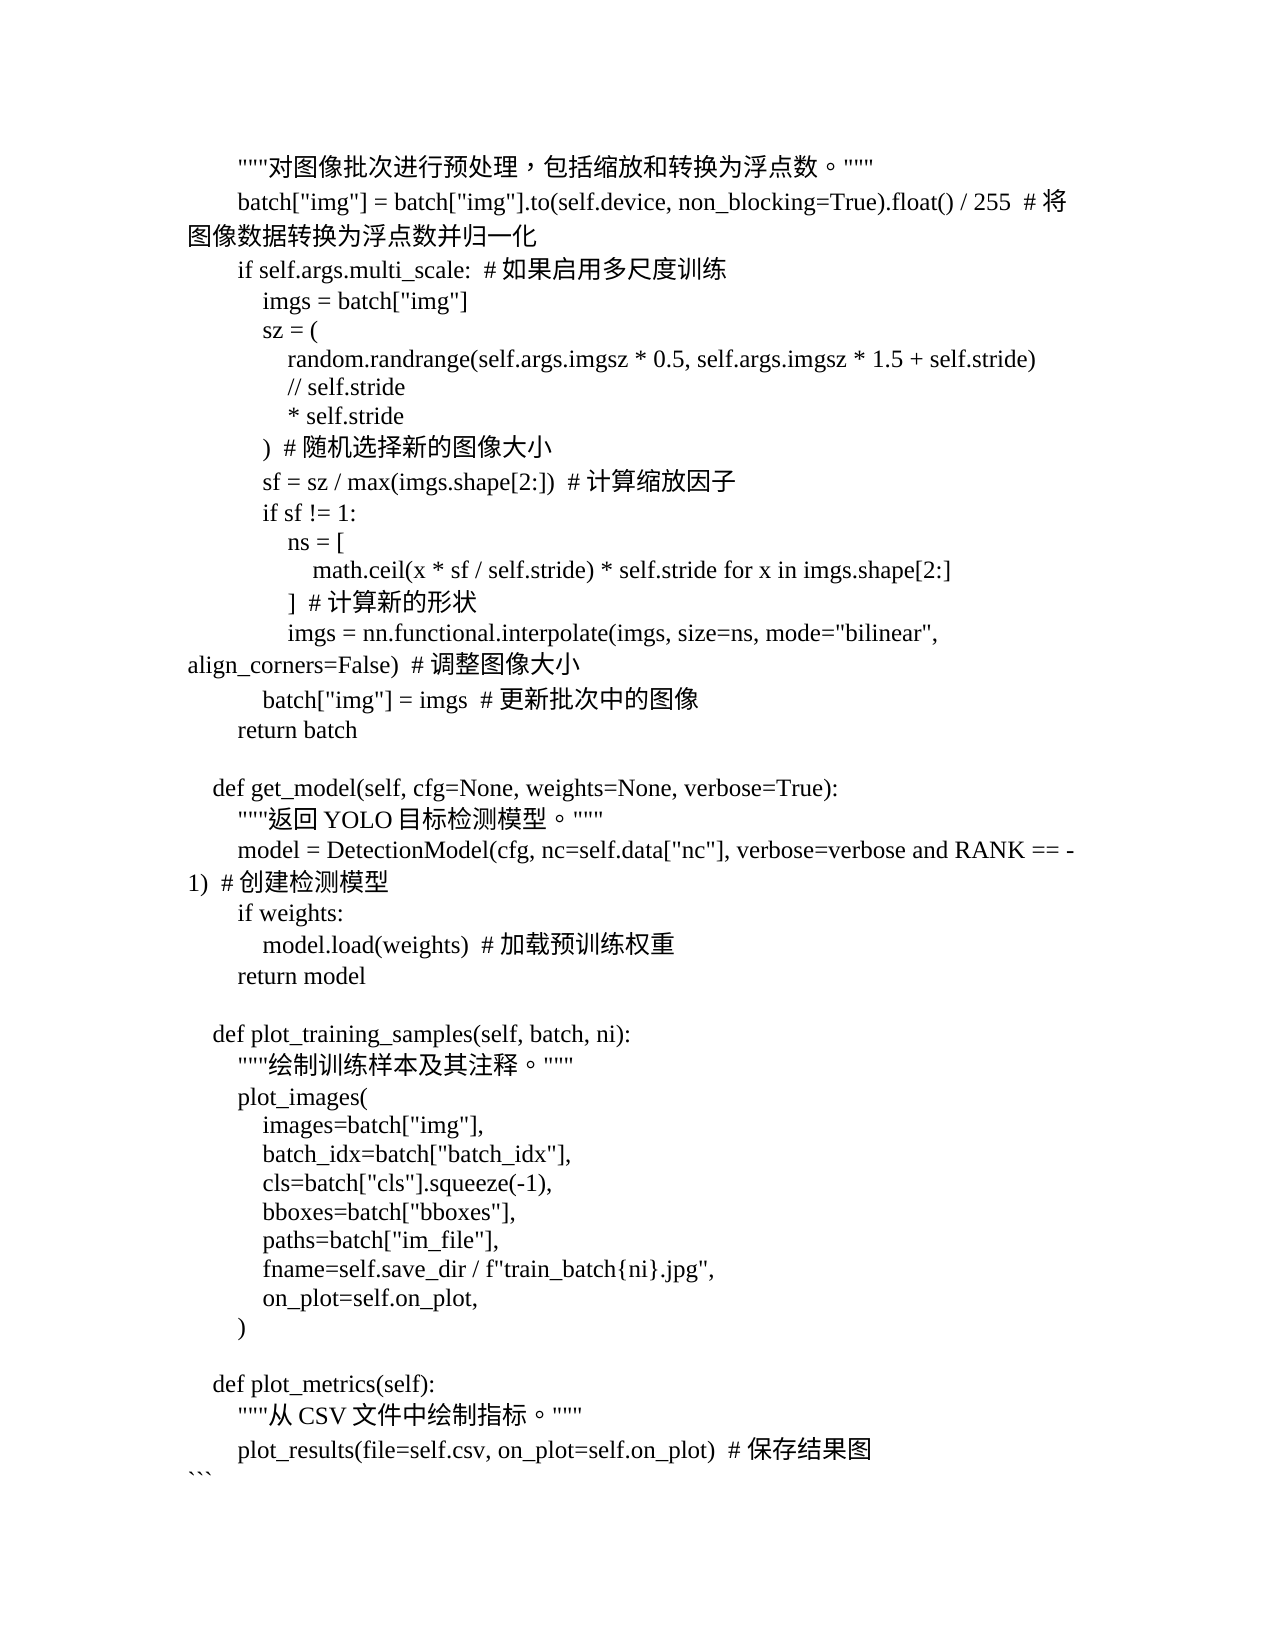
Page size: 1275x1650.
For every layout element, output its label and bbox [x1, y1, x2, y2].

text [187, 150, 1087, 1495]
